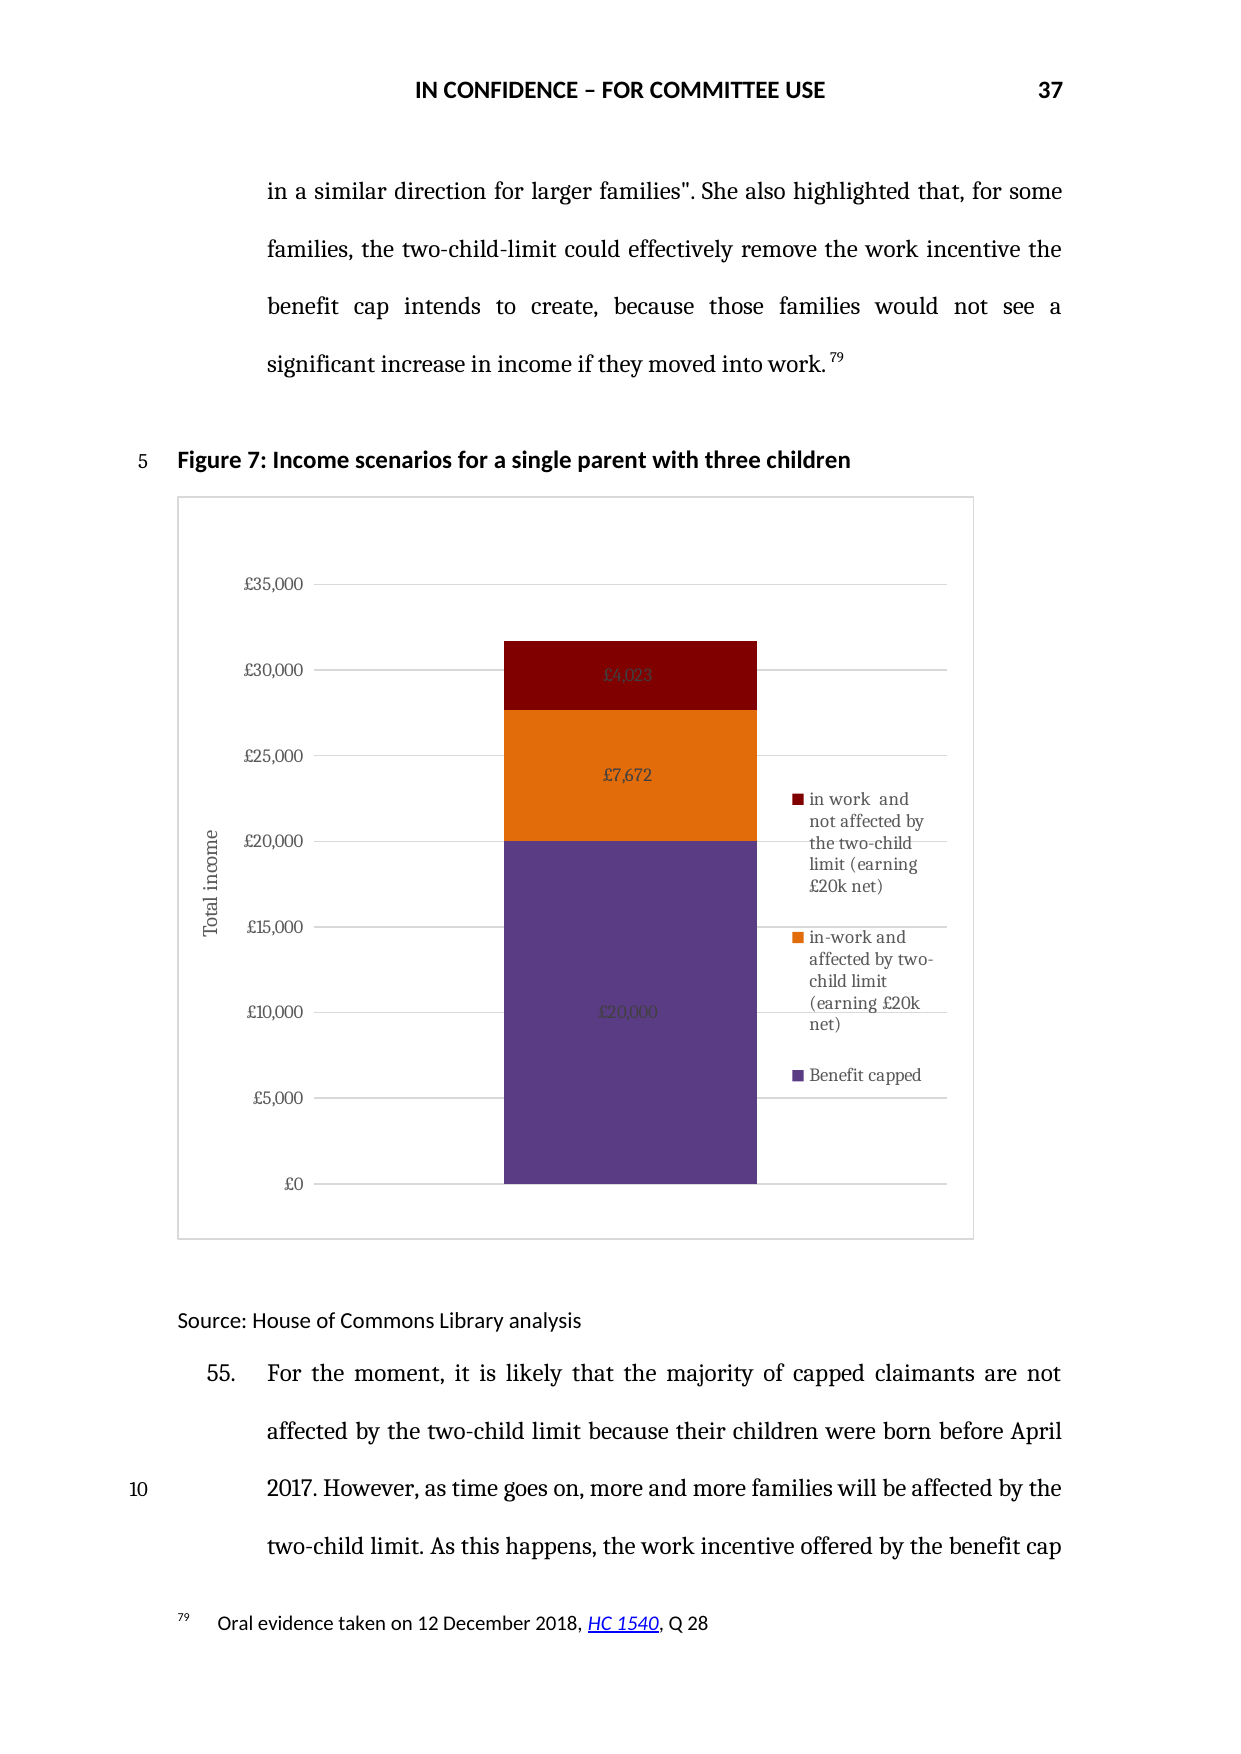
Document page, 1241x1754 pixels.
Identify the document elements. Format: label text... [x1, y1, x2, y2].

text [207, 1359, 1063, 1560]
text Source: House of Commons Library analysis [177, 1306, 1063, 1334]
text Figure 7: Income scenarios for a single parent with three children [177, 445, 1063, 475]
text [207, 177, 1063, 378]
